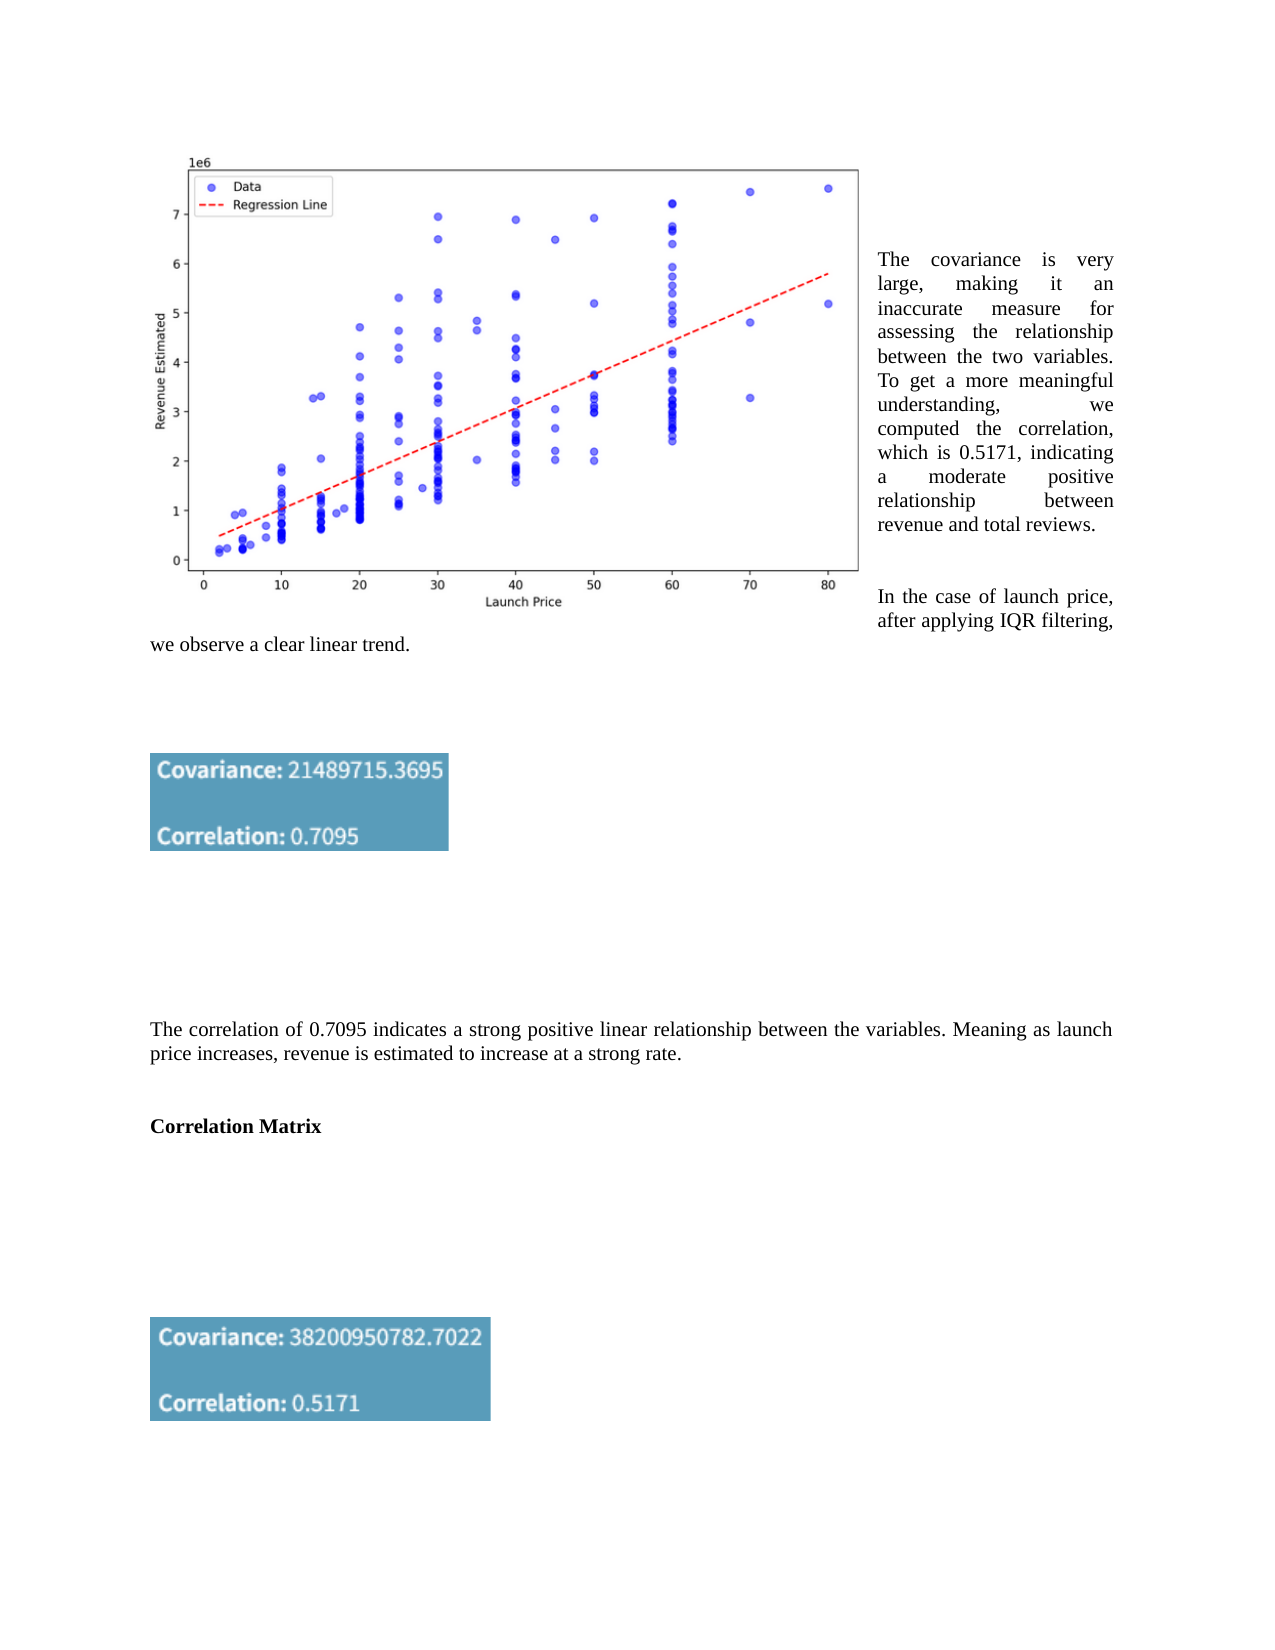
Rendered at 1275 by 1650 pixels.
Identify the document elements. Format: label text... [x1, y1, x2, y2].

text The covariance is very large, making it an inaccurate measure for assessing the relationship between the two variables. To get a more meaningful understanding, we computed the correlation, which is 0.5171, indicating a moderate positive relationship between revenue and total reviews. [859, 247, 1114, 536]
picture [150, 753, 449, 851]
picture [150, 1317, 491, 1421]
text In the case of launch price, after applying IQR filtering, we observe a clear linear trend. [150, 584, 1114, 656]
text The correlation of 0.7095 indicates a strong positive linear relationship between the variables. Meaning as launch price increases, revenue is estimated to increase at a strong rate. [150, 1017, 1114, 1065]
text Correlation Matrix [150, 1113, 1114, 1138]
picture [150, 151, 859, 611]
